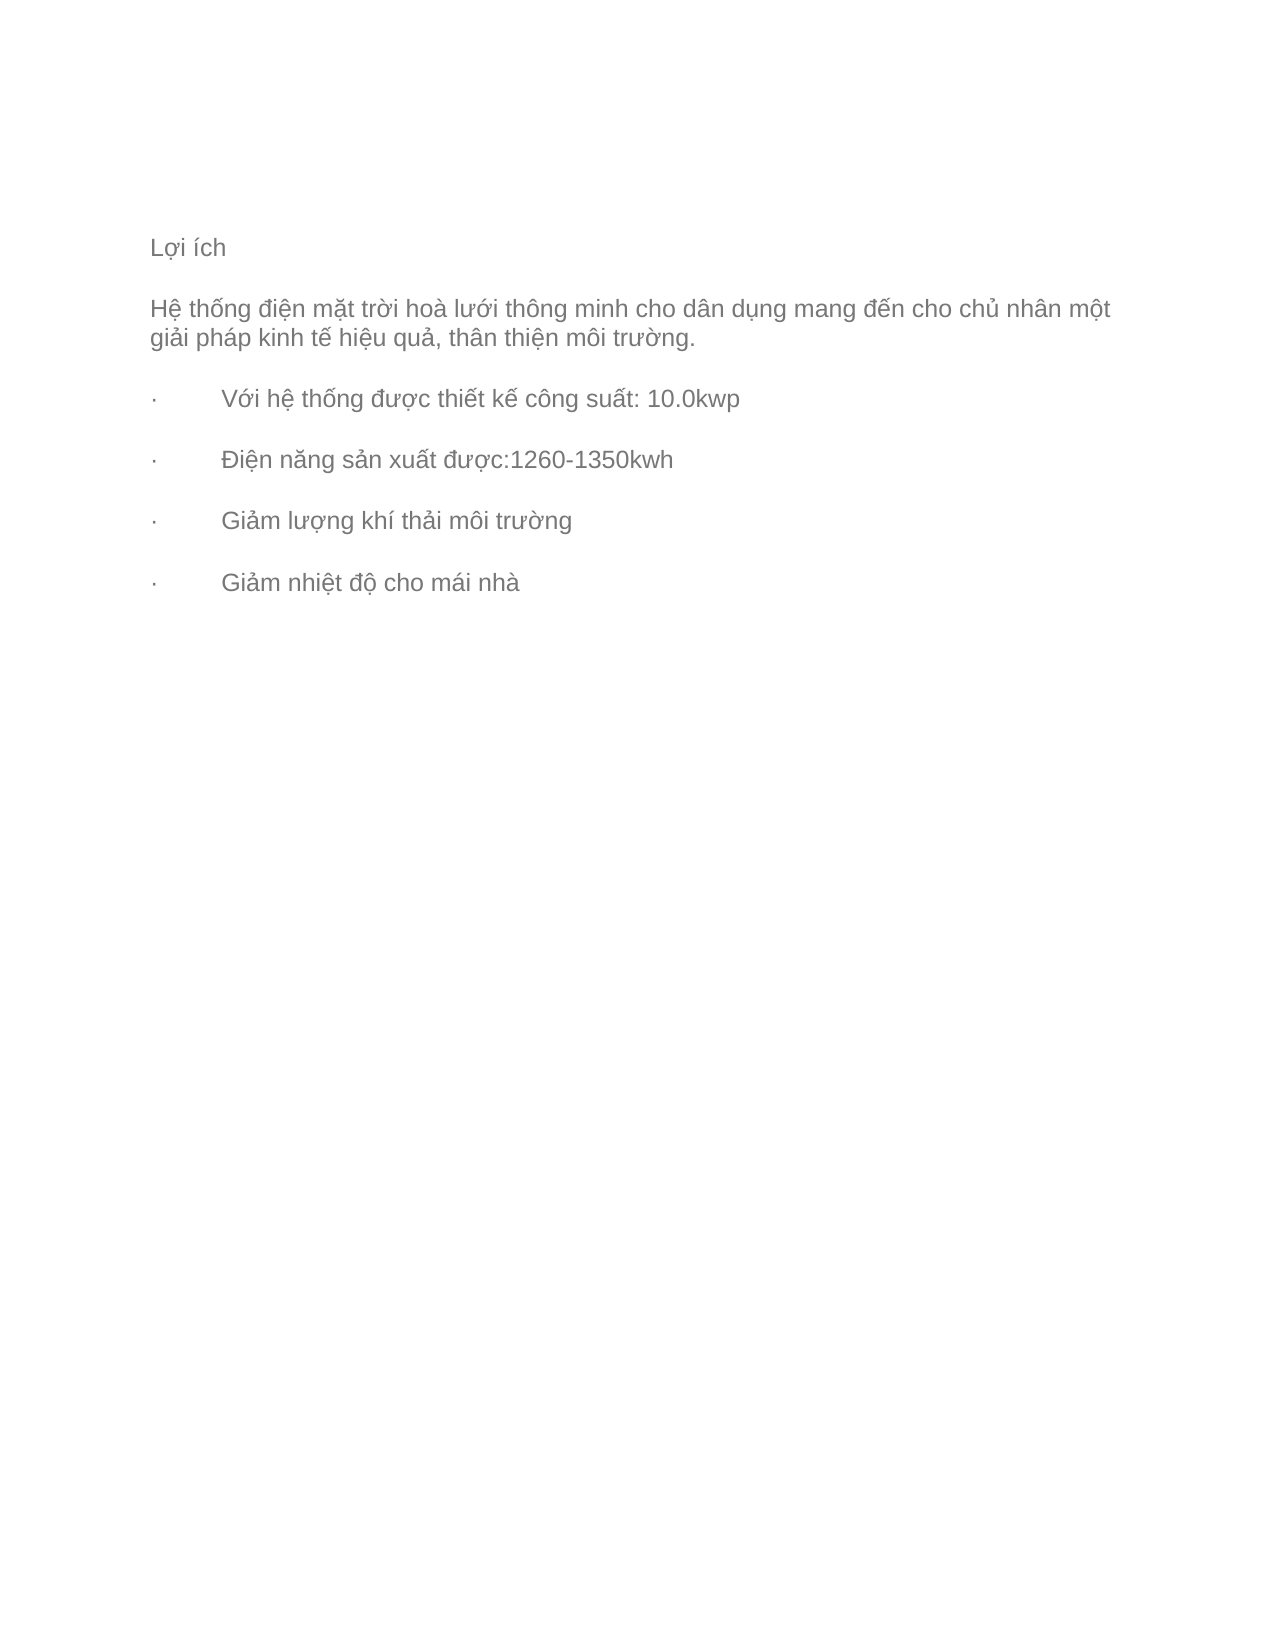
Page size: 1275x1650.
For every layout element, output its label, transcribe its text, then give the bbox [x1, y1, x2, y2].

text · Giảm nhiệt độ cho mái nhà [150, 568, 1125, 596]
text Lợi ích [150, 233, 1125, 261]
text · Giảm lượng khí thải môi trường [150, 506, 1125, 535]
text · Điện năng sản xuất được:1260-1350kwh [150, 445, 1125, 474]
text · Với hệ thống được thiết kế công suất: 10.0kwp [150, 384, 1125, 413]
text Hệ thống điện mặt trời hoà lưới thông minh cho dân dụng mang đến cho chủ nhân một giải pháp kinh tế hiệu quả, thân thiện môi trường. [150, 294, 1125, 351]
